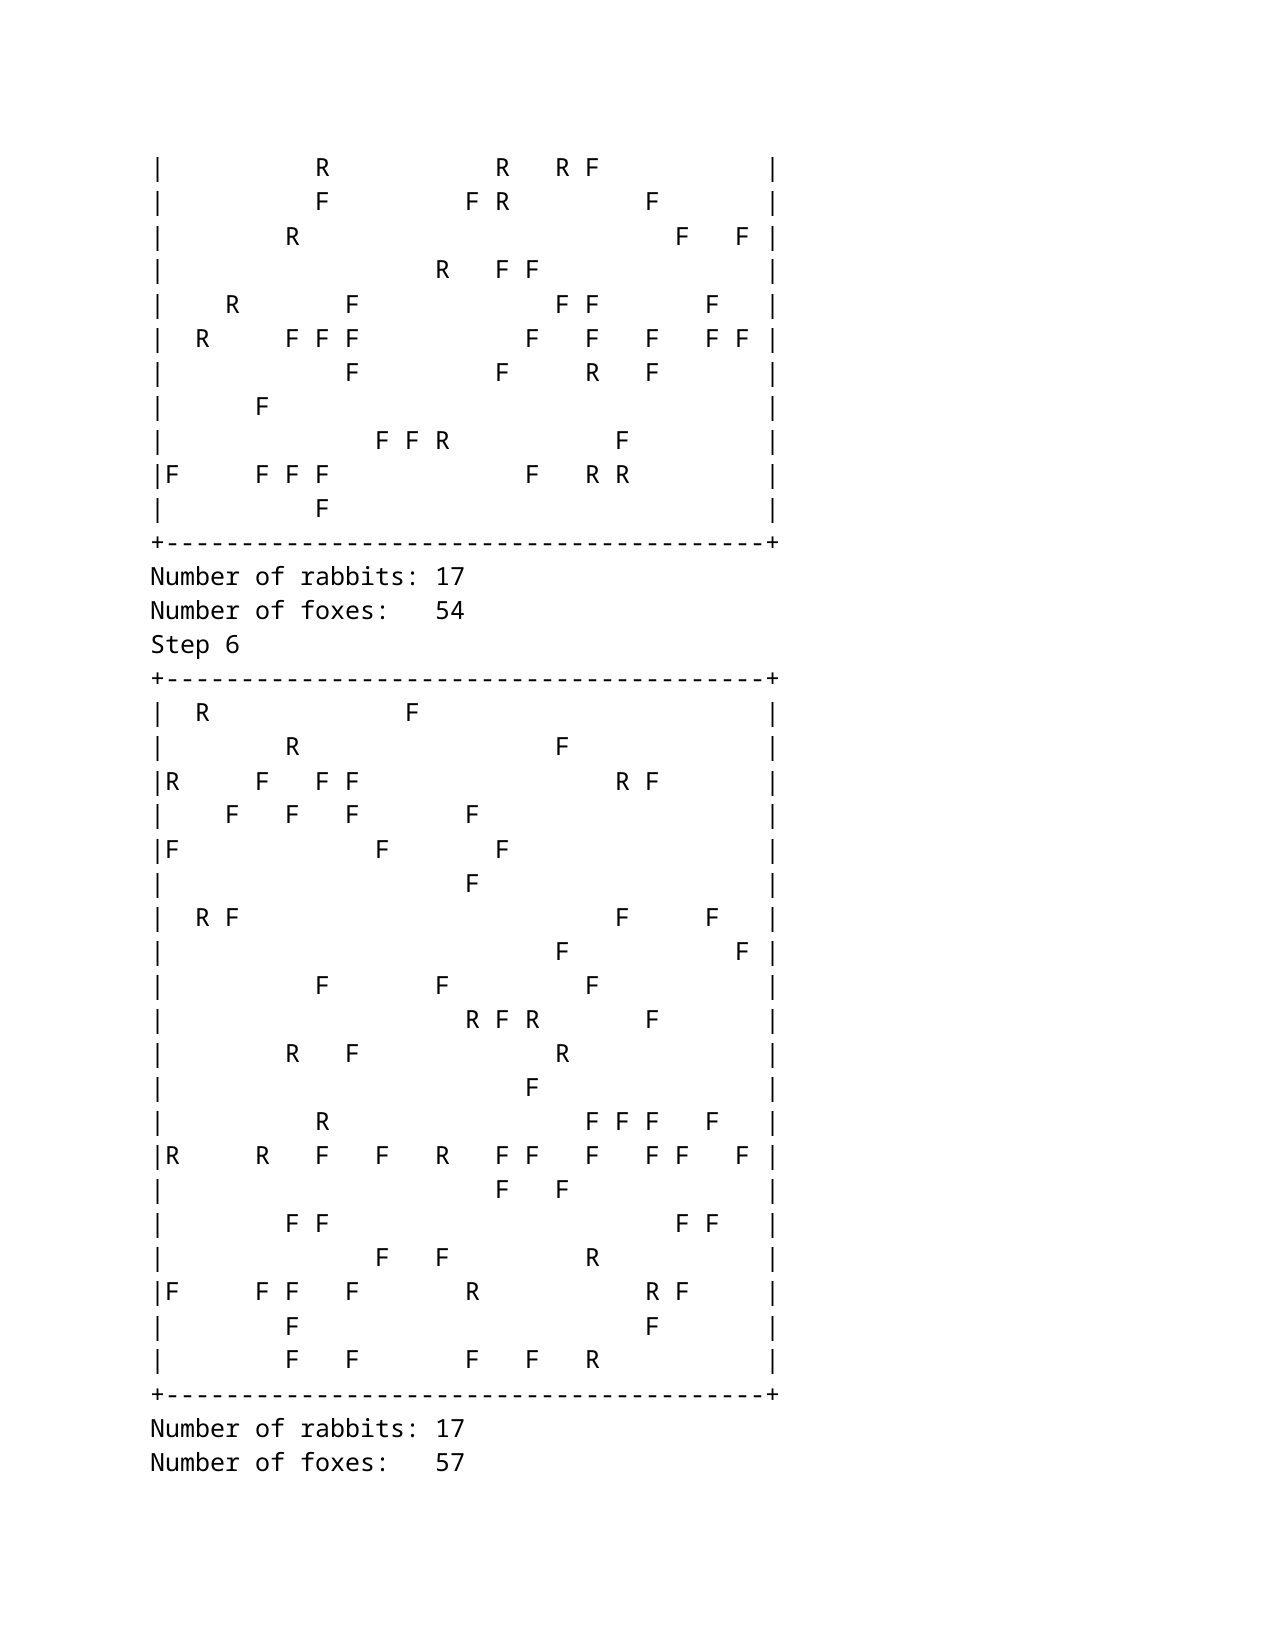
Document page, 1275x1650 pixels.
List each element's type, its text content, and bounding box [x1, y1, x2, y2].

text | R F F F F | [150, 1104, 1125, 1138]
text | R F F F F | [150, 286, 1125, 320]
text | F F F F | [150, 1206, 1125, 1240]
text Step 6 [150, 627, 1125, 661]
text | F F F F R | [150, 1342, 1125, 1376]
text | F F | [150, 1308, 1125, 1342]
text | R F F F | [150, 899, 1125, 933]
text |F F F | [150, 831, 1125, 865]
text | R F F | [150, 218, 1125, 252]
text | R F F F F F F F F | [150, 320, 1125, 354]
text | R F R | [150, 1036, 1125, 1070]
text |F F F F F R R | [150, 457, 1125, 491]
text | F F F F | [150, 797, 1125, 831]
text | F F R F | [150, 184, 1125, 218]
text | F | [150, 865, 1125, 899]
text | F F R F | [150, 422, 1125, 457]
text +----------------------------------------+ [150, 661, 1125, 695]
text |F F F F R R F | [150, 1274, 1125, 1308]
text |R F F F R F | [150, 763, 1125, 797]
text | R F | [150, 695, 1125, 729]
text | R F R F | [150, 1002, 1125, 1036]
text | F F | [150, 1172, 1125, 1206]
text | R F | [150, 729, 1125, 763]
text | R F F | [150, 252, 1125, 286]
text | F | [150, 491, 1125, 525]
text | F F R | [150, 1240, 1125, 1274]
text | F | [150, 1070, 1125, 1104]
text | F F | [150, 933, 1125, 967]
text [150, 1376, 1125, 1410]
text Number of rabbits: 17 [150, 559, 1125, 593]
text | F F F | [150, 967, 1125, 1002]
text | F F R F | [150, 354, 1125, 388]
text +----------------------------------------+ [150, 525, 1125, 559]
text Number of foxes: 54 [150, 593, 1125, 627]
text Number of rabbits: 17 [150, 1410, 1125, 1444]
text Number of foxes: 57 [150, 1444, 1125, 1478]
text | F | [150, 388, 1125, 422]
text |R R F F R F F F F F F | [150, 1138, 1125, 1172]
text | R R R F | [150, 150, 1125, 184]
